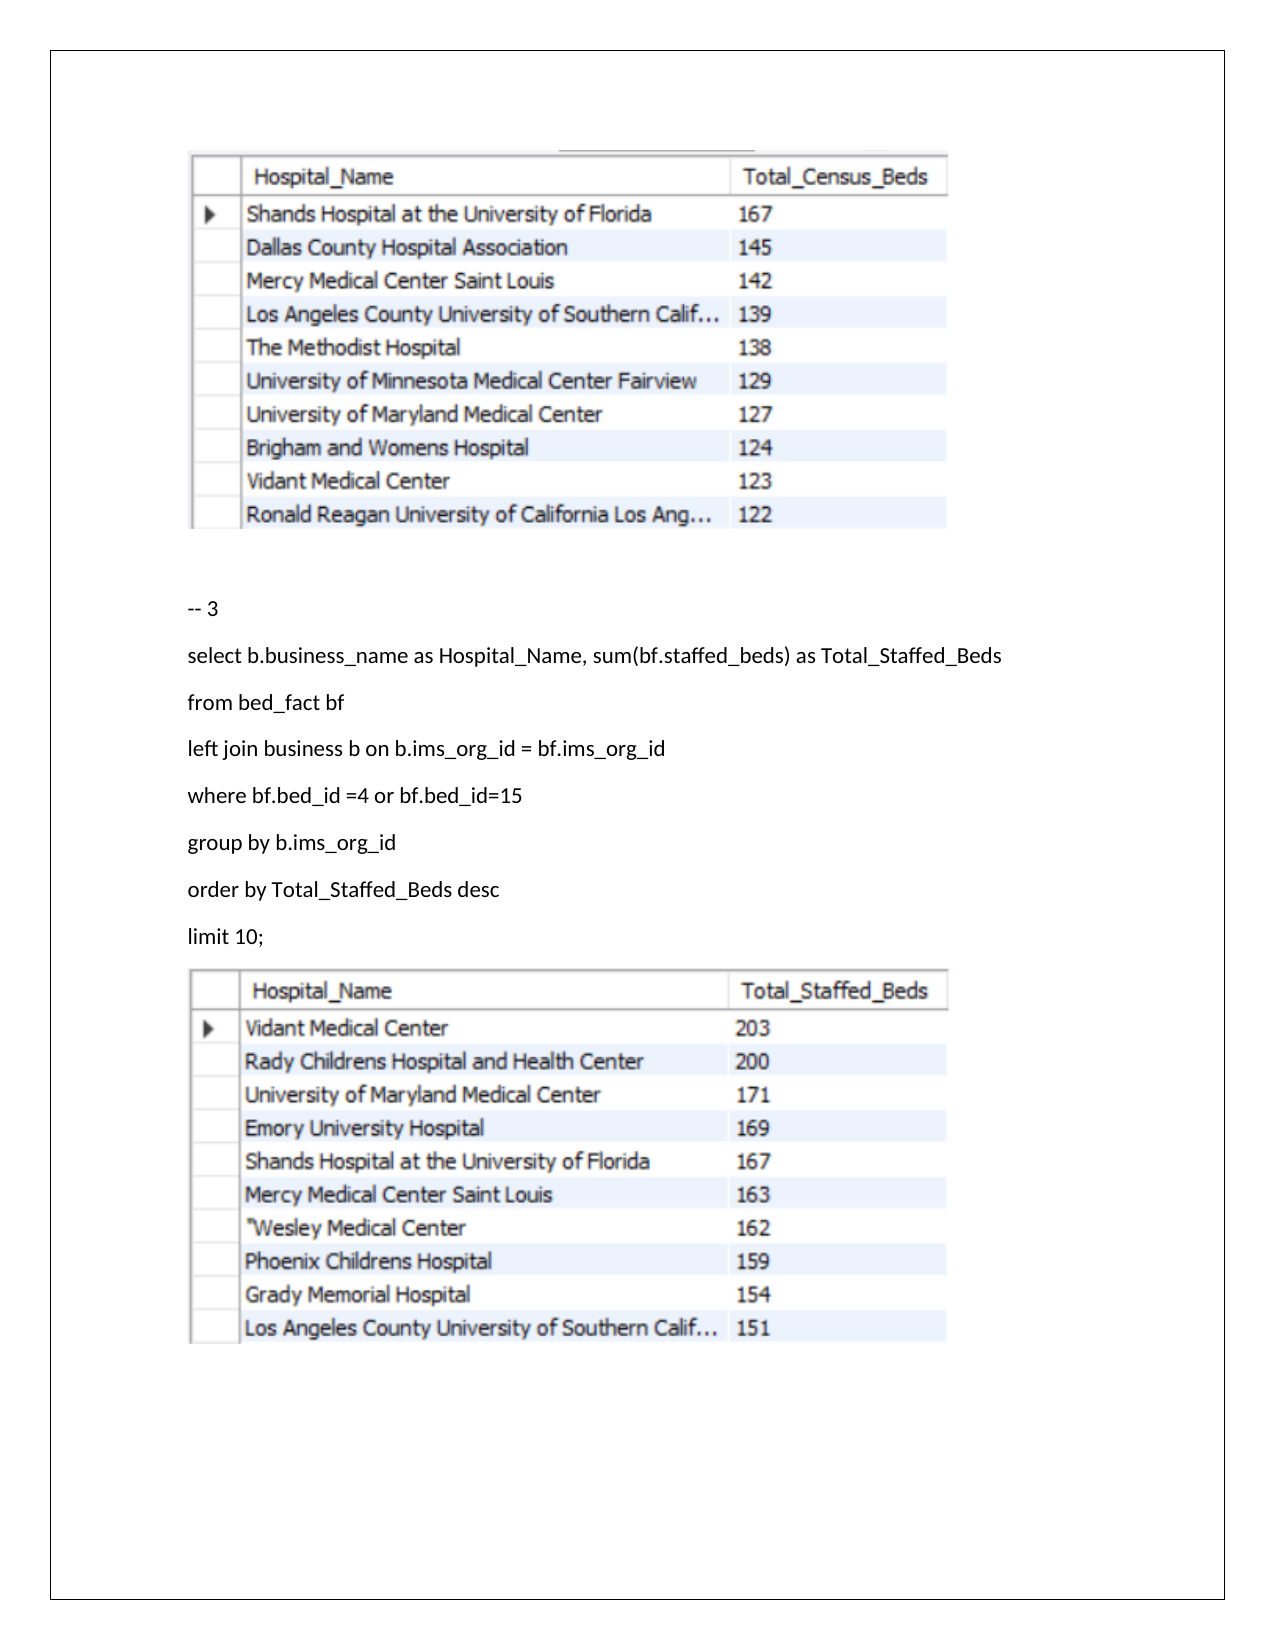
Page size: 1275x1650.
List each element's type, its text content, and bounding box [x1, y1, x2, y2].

text limit 10; [187, 922, 1125, 950]
picture [187, 150, 949, 529]
text -- 3 [187, 594, 1125, 622]
text group by b.ims_org_id [187, 828, 1125, 856]
text from bed_fact bf [187, 688, 1125, 716]
text where bf.bed_id =4 or bf.bed_id=15 [187, 781, 1125, 809]
text select b.business_name as Hospital_Name, sum(bf.staffed_beds) as Total_Staffed_Beds [187, 641, 1125, 669]
picture [187, 968, 955, 1344]
text left join business b on b.ims_org_id = bf.ims_org_id [187, 734, 1125, 762]
text order by Total_Staffed_Beds desc [187, 875, 1125, 903]
